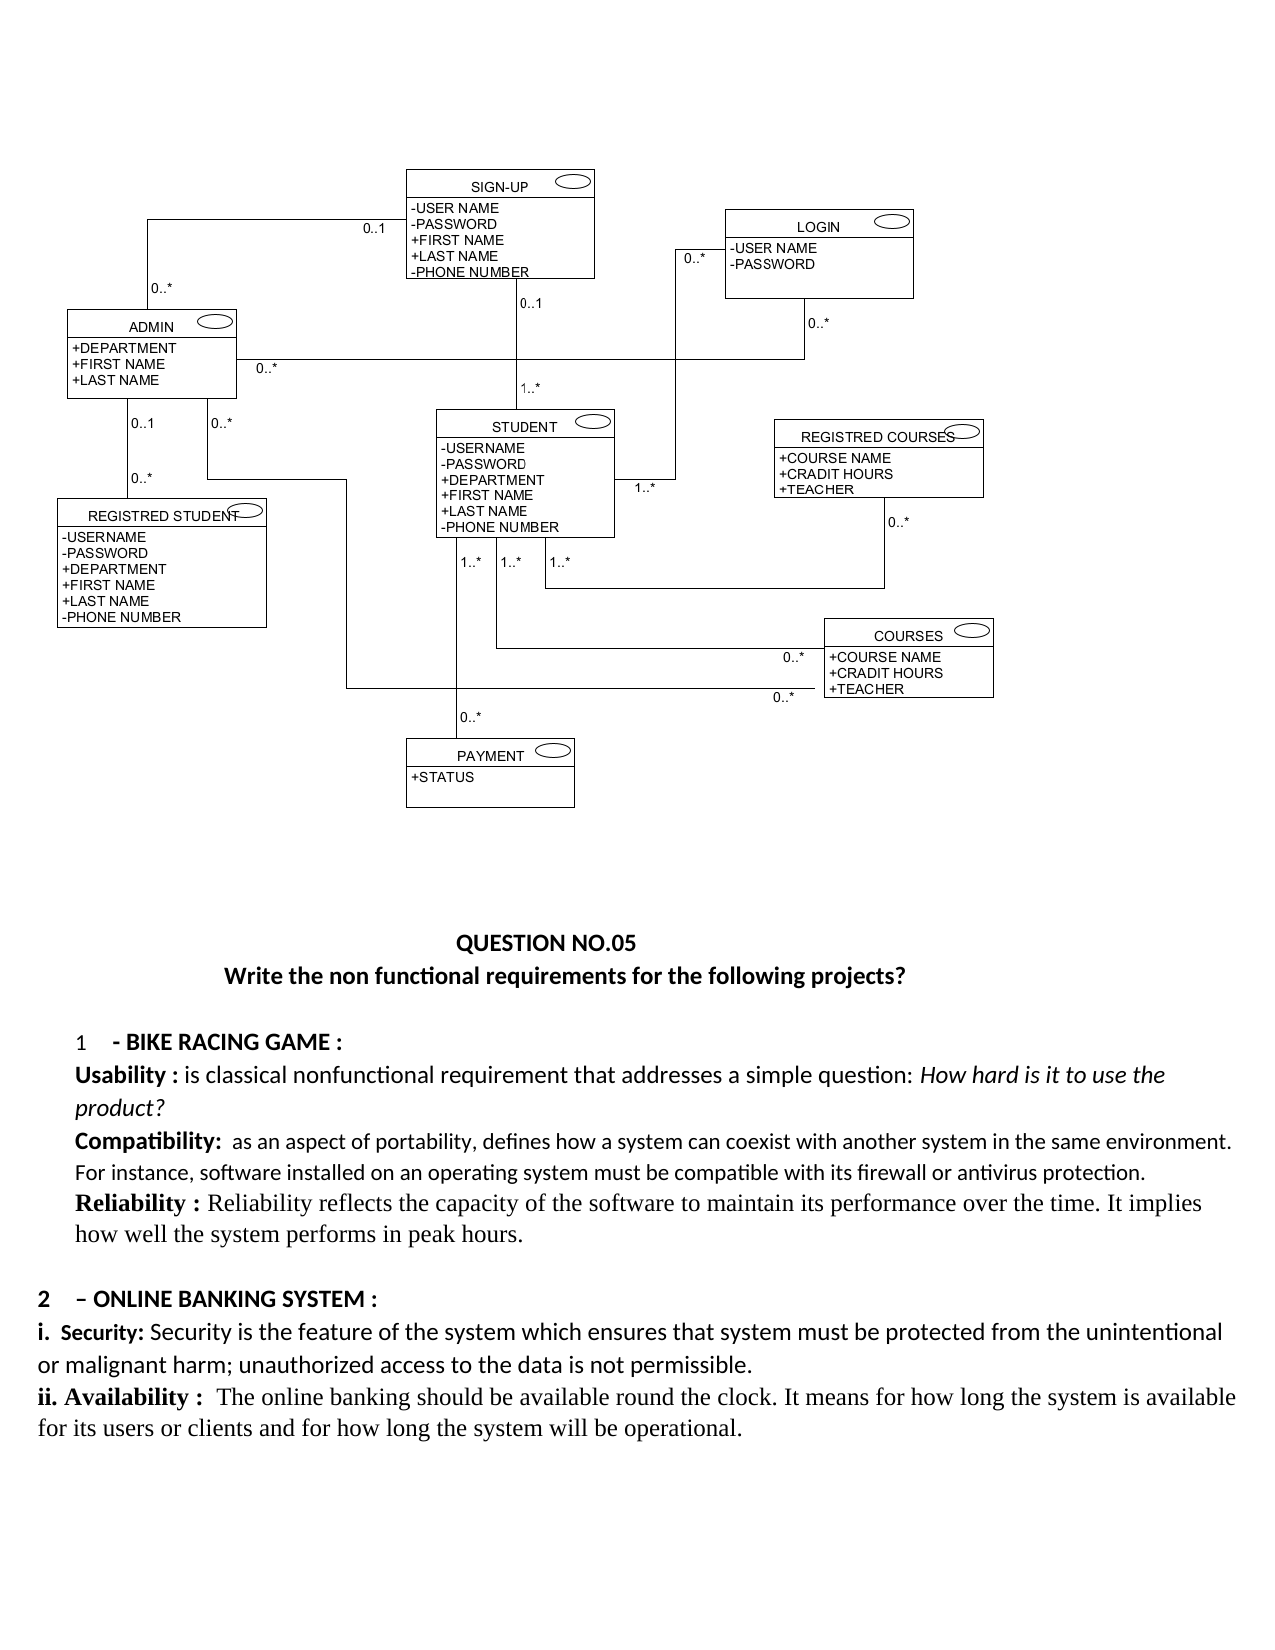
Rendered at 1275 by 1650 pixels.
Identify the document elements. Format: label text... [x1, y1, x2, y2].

text Write the non functional requirements for the following projects? [37, 960, 1237, 991]
list - BIKE RACING GAME : [75, 1026, 1237, 1057]
text ii. Availability : The online banking should be available round the clock. It means for how long the system is available for its users or clients and for how long the system will be operational. [37, 1382, 1237, 1441]
list – ONLINE BANKING SYSTEM : [37, 1283, 1237, 1313]
text QUESTION NO.05 [37, 927, 1237, 958]
list Compatibility: as an aspect of portability, defines how a system can coexist with another system in the same environment. For instance, software installed on an operating system must be compatible with its firewall or antivirus protection. [75, 1125, 1237, 1186]
list Usability : is classical nonfunctional requirement that addresses a simple question: How hard is it to use the product? [75, 1059, 1237, 1123]
list Reliability : Reliability reflects the capacity of the software to maintain its performance over the time. It implies how well the system performs in peak hours. [75, 1188, 1237, 1248]
text i. Security: Security is the feature of the system which ensures that system must be protected from the unintentional or malignant harm; unauthorized access to the data is not permissible. [37, 1316, 1237, 1379]
picture [37, 150, 1013, 827]
